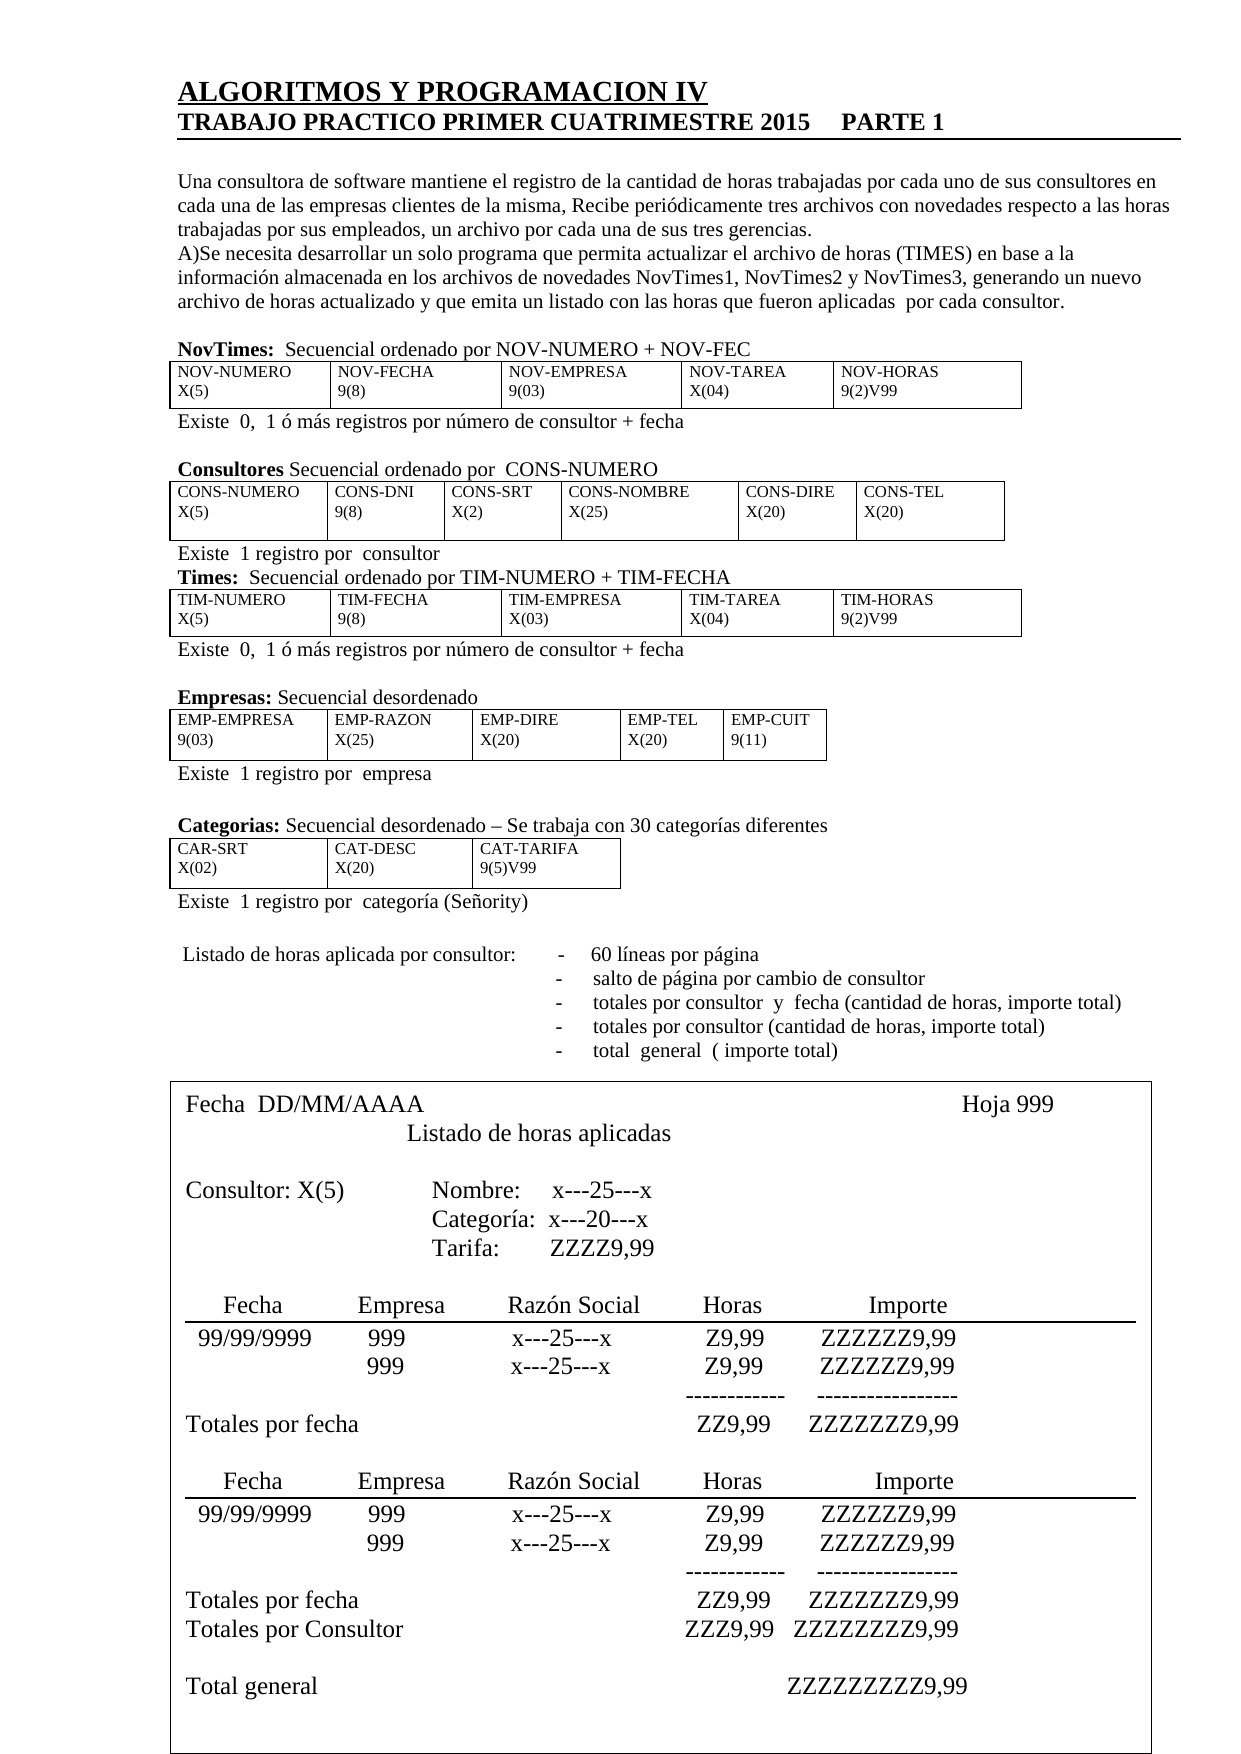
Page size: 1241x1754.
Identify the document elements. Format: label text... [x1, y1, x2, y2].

table_header NOV-FECHA 9(8) [331, 362, 501, 408]
table_header CONS-NUMERO X(5) [171, 482, 327, 540]
table_header CAT-DESC X(20) [328, 839, 472, 888]
list totales por consultor (cantidad de horas, importe total) [555, 1014, 1181, 1038]
text Listado de horas aplicada por consultor: - 60 líneas por página [177, 942, 1181, 966]
text NovTimes: Secuencial ordenado por NOV-NUMERO + NOV-FEC [177, 337, 1181, 361]
table_header CONS-NOMBRE X(25) [562, 482, 738, 540]
table_header EMP-EMPRESA 9(03) [171, 710, 327, 759]
table_header CONS-SRT X(2) [445, 482, 561, 540]
table_header NOV-EMPRESA 9(03) [502, 362, 681, 408]
table_header CAR-SRT X(02) [171, 839, 327, 888]
text Categorias: Secuencial desordenado – Se trabaja con 30 categorías diferentes [177, 813, 1181, 837]
text Times: Secuencial ordenado por TIM-NUMERO + TIM-FECHA [177, 565, 1181, 589]
table_header EMP-CUIT 9(11) [724, 710, 826, 759]
table_header EMP-RAZON X(25) [328, 710, 472, 759]
table_header EMP-DIRE X(20) [473, 710, 620, 759]
table_header TIM-FECHA 9(8) [331, 590, 501, 636]
table_header CAT-TARIFA 9(5)V99 [473, 839, 620, 888]
text Existe 0, 1 ó más registros por número de consultor + fecha [177, 637, 1181, 661]
text Existe 1 registro por categoría (Señority) [177, 889, 1181, 913]
text Una consultora de software mantiene el registro de la cantidad de horas trabajadas por cada uno de sus consultores en cada una de las empresas clientes de la misma, Recibe periódicamente tres archivos con novedades respecto a las horas trabajadas por sus empleados, un archivo por cada una de sus tres gerencias. [177, 168, 1181, 241]
table_header EMP-TEL X(20) [621, 710, 723, 759]
table_header NOV-NUMERO X(5) [171, 362, 330, 408]
list salto de página por cambio de consultor [555, 966, 1181, 990]
table_header CONS-DNI 9(8) [328, 482, 444, 540]
table_header TIM-NUMERO X(5) [171, 590, 330, 636]
table_header TIM-HORAS 9(2)V99 [834, 590, 1021, 636]
text Empresas: Secuencial desordenado [177, 685, 1181, 709]
table_header CONS-DIRE X(20) [739, 482, 856, 540]
text Existe 1 registro por consultor [177, 541, 1181, 565]
text Existe 0, 1 ó más registros por número de consultor + fecha [177, 409, 1181, 433]
list total general ( importe total) [555, 1038, 1181, 1062]
table_header TIM-EMPRESA X(03) [502, 590, 681, 636]
text Consultores Secuencial ordenado por CONS-NUMERO [177, 457, 1181, 481]
table_header CONS-TEL X(20) [857, 482, 1004, 540]
list totales por consultor y fecha (cantidad de horas, importe total) [555, 990, 1181, 1014]
text Existe 1 registro por empresa [177, 761, 1181, 785]
table_header NOV-HORAS 9(2)V99 [834, 362, 1021, 408]
text A)Se necesita desarrollar un solo programa que permita actualizar el archivo de horas (TIMES) en base a la información almacenada en los archivos de novedades NovTimes1, NovTimes2 y NovTimes3, generando un nuevo archivo de horas actualizado y que emita un listado con las horas que fueron aplicadas por cada consultor. [177, 241, 1181, 313]
table_header TIM-TAREA X(04) [682, 590, 833, 636]
table_header NOV-TAREA X(04) [682, 362, 833, 408]
